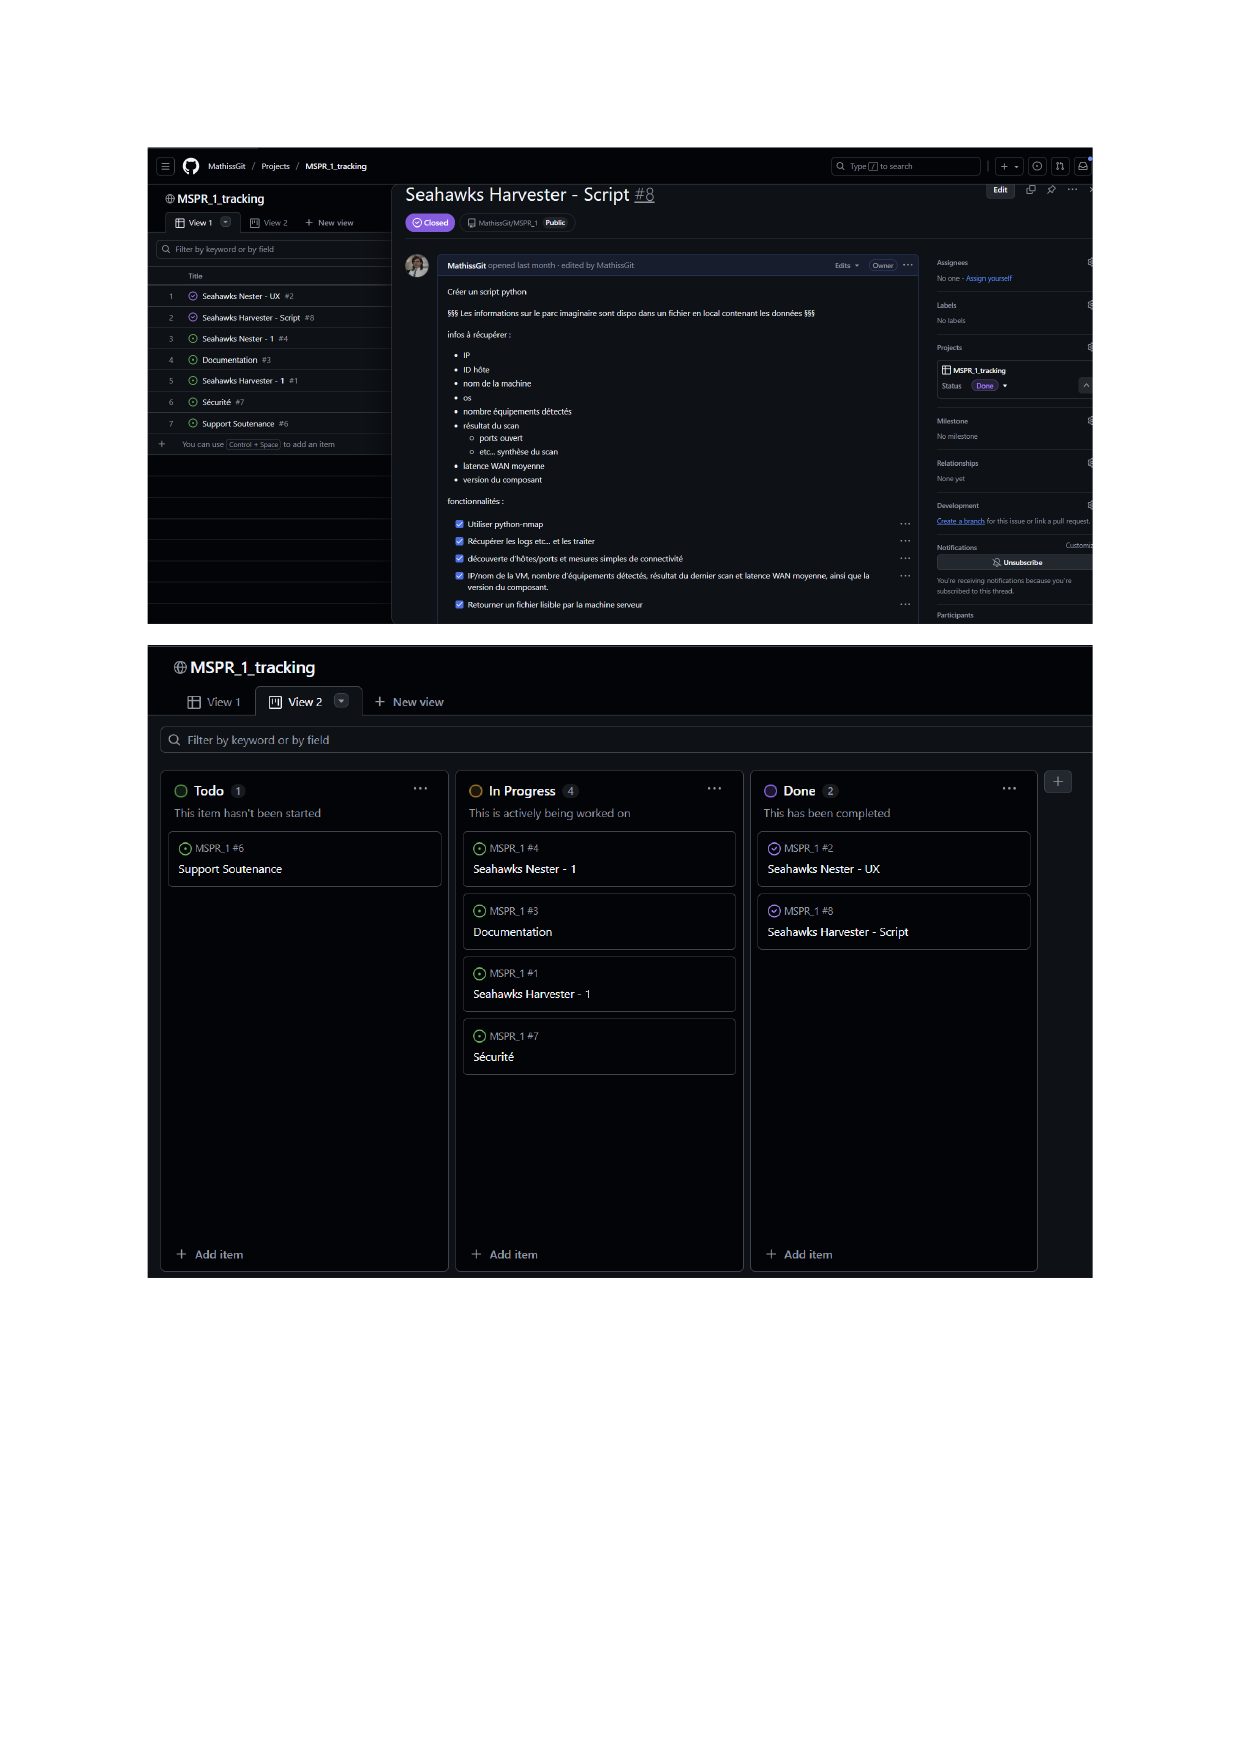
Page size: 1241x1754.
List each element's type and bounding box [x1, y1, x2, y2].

picture [147, 147, 1093, 624]
picture [147, 645, 1093, 1278]
